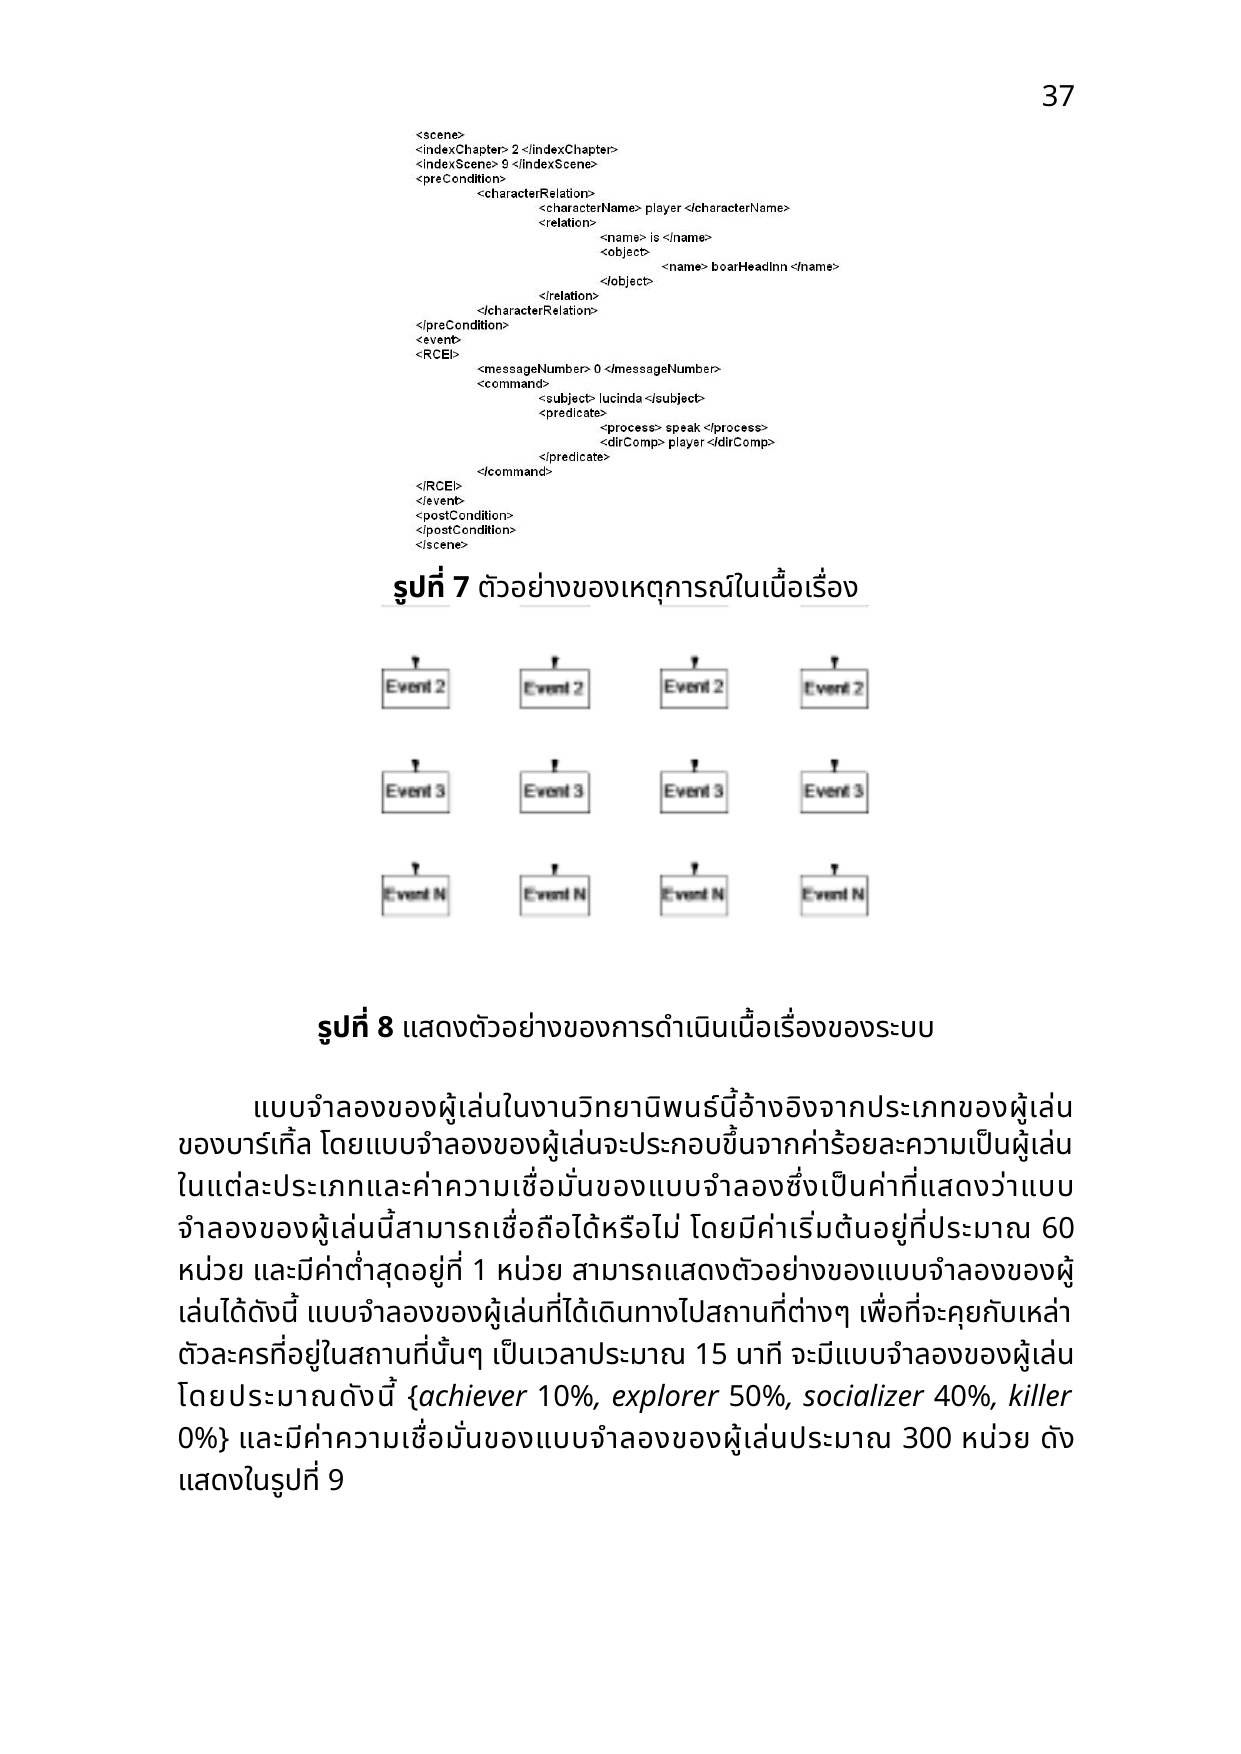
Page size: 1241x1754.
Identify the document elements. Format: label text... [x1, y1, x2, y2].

text แบบจำลองของผู้เล่นในงานวิทยานิพนธ์นี้อ้างอิงจากประเภทของผู้เล่นของบาร์เทิ้ล โดยแบบจำลองของผู้เล่นจะประกอบขึ้นจากค่าร้อยละความเป็นผู้เล่นในแต่ละประเภทและค่าความเชื่อมั่นของแบบจำลองซึ่งเป็นค่าที่แสดงว่าแบบจำลองของผู้เล่นนี้สามารถเชื่อถือได้หรือไม่ โดยมีค่าเริ่มต้นอยู่ที่ประมาณ 60 หน่วย และมีค่าต่ำสุดอยู่ที่ 1 หน่วย สามารถแสดงตัวอย่างของแบบจำลองของผู้เล่นได้ดังนี้ แบบจำลองของผู้เล่นที่ได้เดินทางไปสถานที่ต่างๆ เพื่อที่จะคุยกับเหล่าตัวละครที่อยู่ในสถานที่นั้นๆ เป็นเวลาประมาณ 15 นาที จะมีแบบจำลองของผู้เล่นโดยประมาณดังนี้ {achiever 10%, explorer 50%, socializer 40%, killer 0%} และมีค่าความเชื่อมั่นของแบบจำลองของผู้เล่นประมาณ 300 หน่วย ดังแสดงในรูปที่ 9 [177, 1084, 1075, 1504]
text รูปที่ 7 ตัวอย่างของเหตุการณ์ในเนื้อเรื่อง [177, 563, 1075, 605]
picture [404, 118, 848, 564]
text รูปที่ 8 แสดงตัวอย่างของการดำเนินเนื้อเรื่องของระบบ [177, 1004, 1075, 1046]
